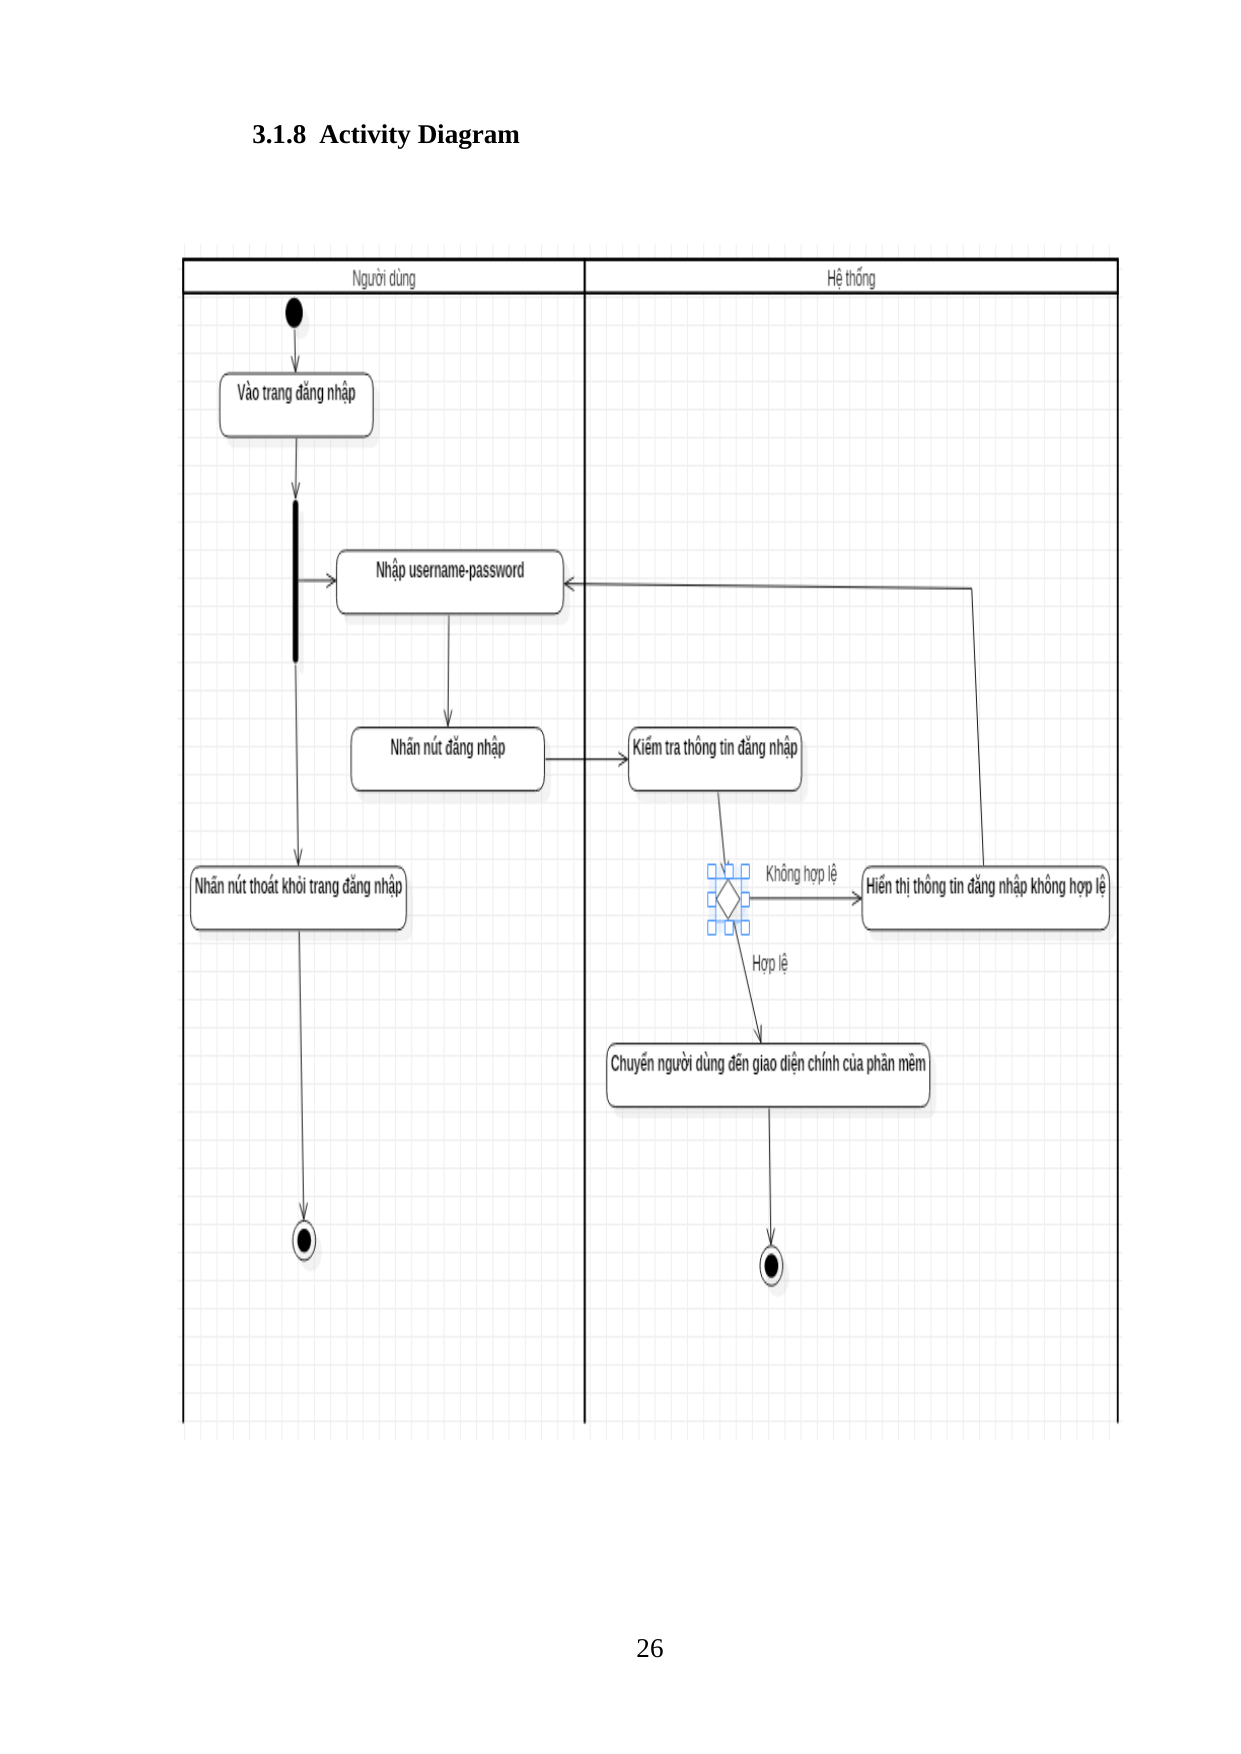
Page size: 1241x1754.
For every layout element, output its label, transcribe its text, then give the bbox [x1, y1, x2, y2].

list Activity Diagram [252, 118, 1122, 149]
picture [177, 244, 1123, 1440]
